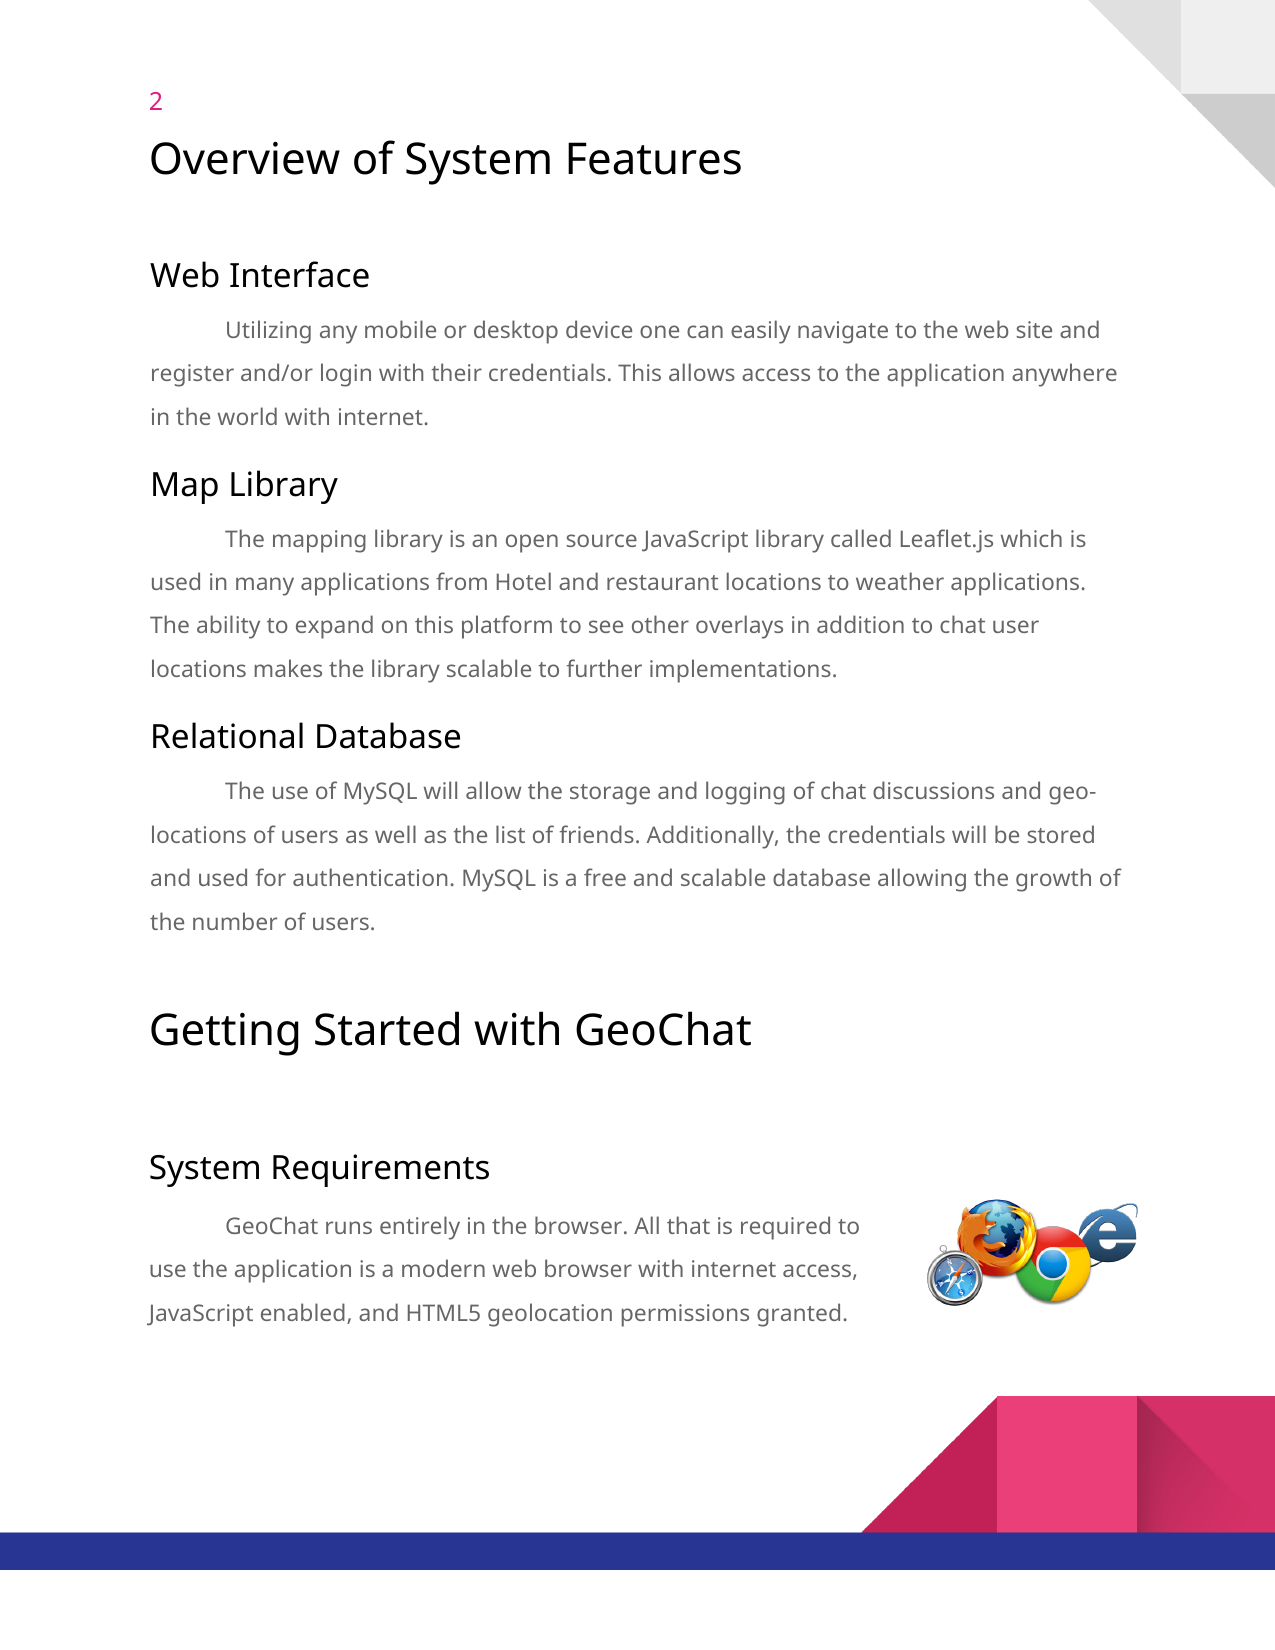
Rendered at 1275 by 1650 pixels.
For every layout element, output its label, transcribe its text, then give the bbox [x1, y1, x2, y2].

picture [912, 1192, 1153, 1317]
text Utilizing any mobile or desktop device one can easily navigate to the web site and register and/or login with their credentials. This allows access to the application anywhere in the world with internet. [150, 313, 1125, 432]
picture [1087, 0, 1275, 188]
text The mapping library is an open source JavaScript library called Leaflet.js which is used in many applications from Hotel and restaurant locations to weather applications. The ability to expand on this platform to see other overlays in addition to chat user locations makes the library scalable to further implementations. [150, 523, 1125, 684]
subtitle Overview of System Features [148, 128, 1125, 187]
text The use of MySQL will allow the storage and logging of chat discussions and geo-locations of users as well as the list of friends. Additionally, the credentials will be stored and used for authentication. MySQL is a free and scalable database allowing the growth of the number of users. [150, 775, 1125, 937]
subtitle Getting Started with GeoChat [148, 999, 1125, 1058]
subtitle Relational Database [150, 713, 1125, 758]
picture [0, 1394, 1275, 1570]
text GeoChat runs entirely in the browser. All that is required to use the application is a modern web browser with internet access, JavaScript enabled, and HTML5 geolocation permissions granted. [148, 1210, 1125, 1328]
subtitle Map Library [150, 461, 1125, 506]
subtitle System Requirements [148, 1143, 1125, 1189]
subtitle Web Interface [150, 251, 1125, 297]
